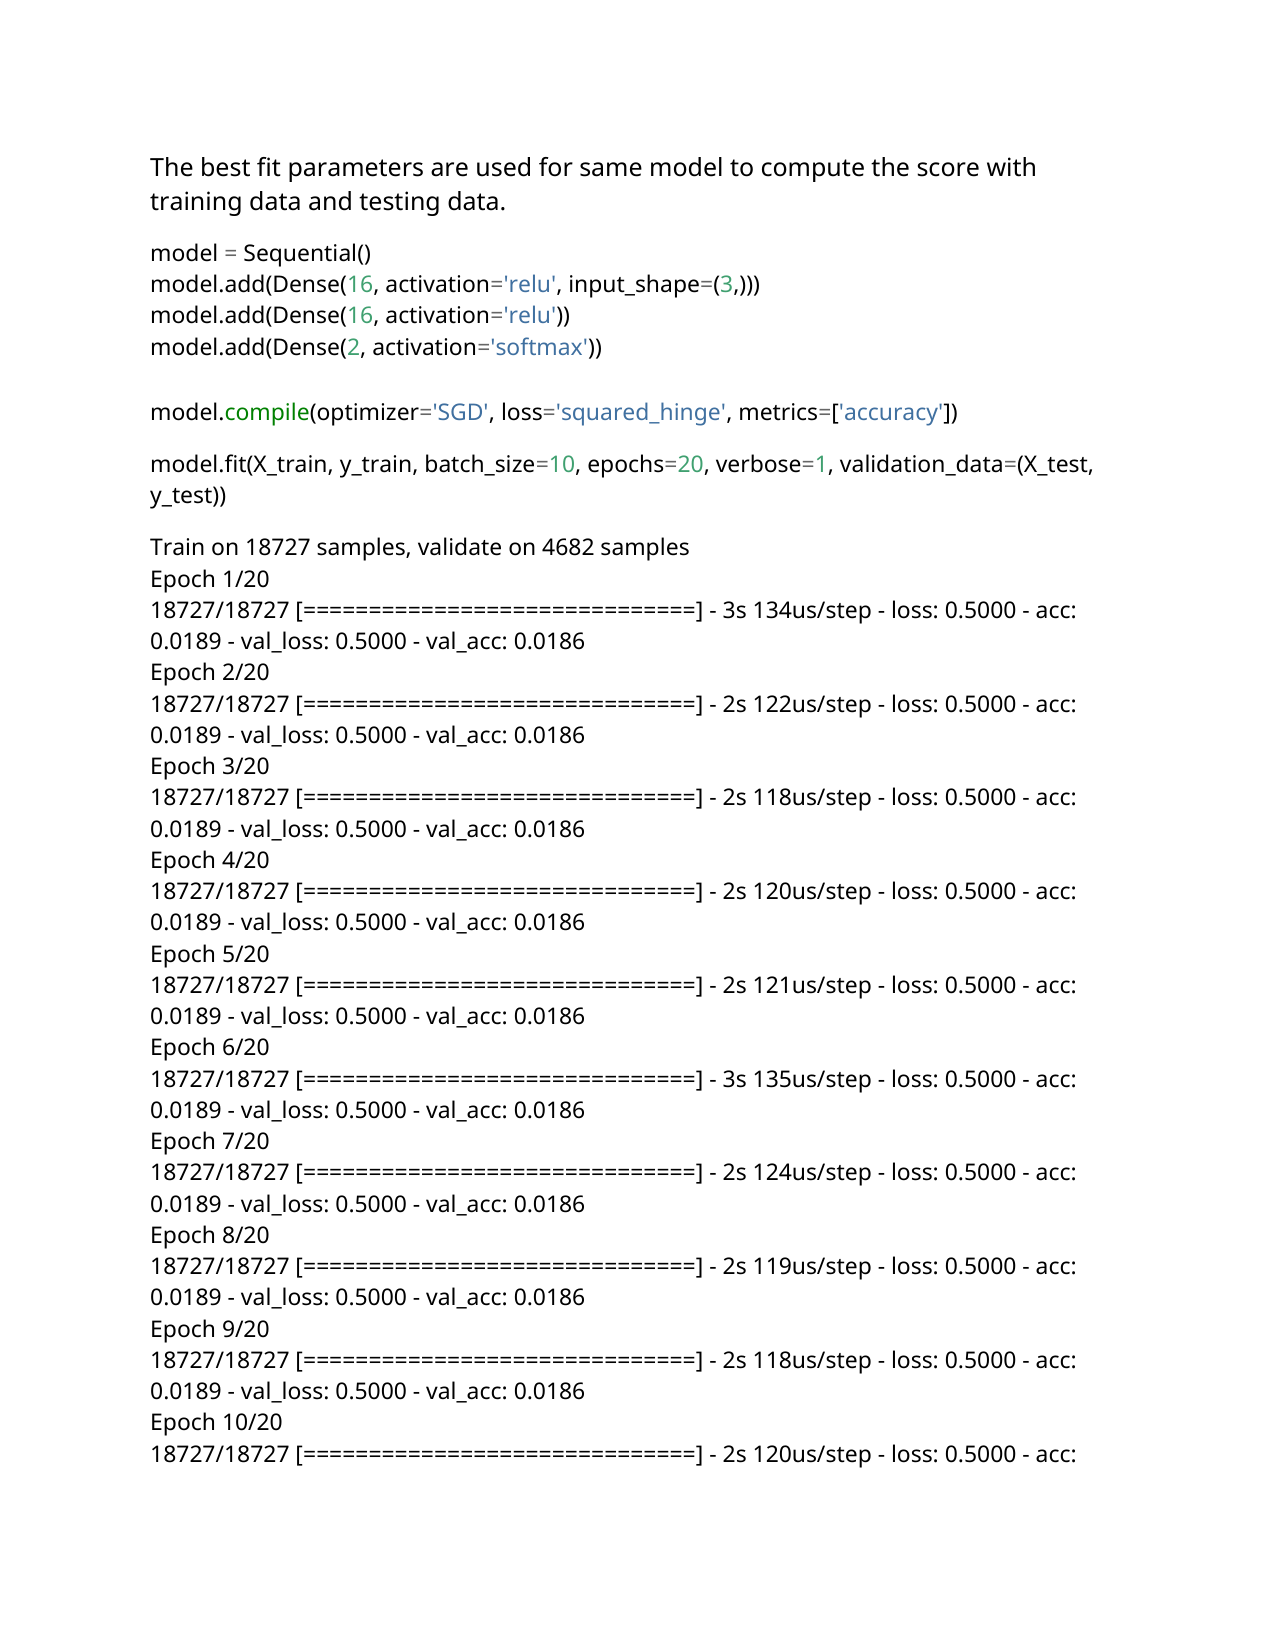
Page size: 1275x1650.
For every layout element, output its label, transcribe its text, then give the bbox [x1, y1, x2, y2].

text model = Sequential() model.add(Dense(16, activation='relu', input_shape=(3,))) model.add(Dense(16, activation='relu')) model.add(Dense(2, activation='softmax')) model.compile(optimizer='SGD', loss='squared_hinge', metrics=['accuracy']) [150, 237, 1125, 427]
text The best fit parameters are used for same model to compute the score with training data and testing data. [150, 150, 1125, 218]
text model.fit(X_train, y_train, batch_size=10, epochs=20, verbose=1, validation_data=(X_test, y_test)) [150, 448, 1125, 511]
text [150, 531, 1125, 1469]
